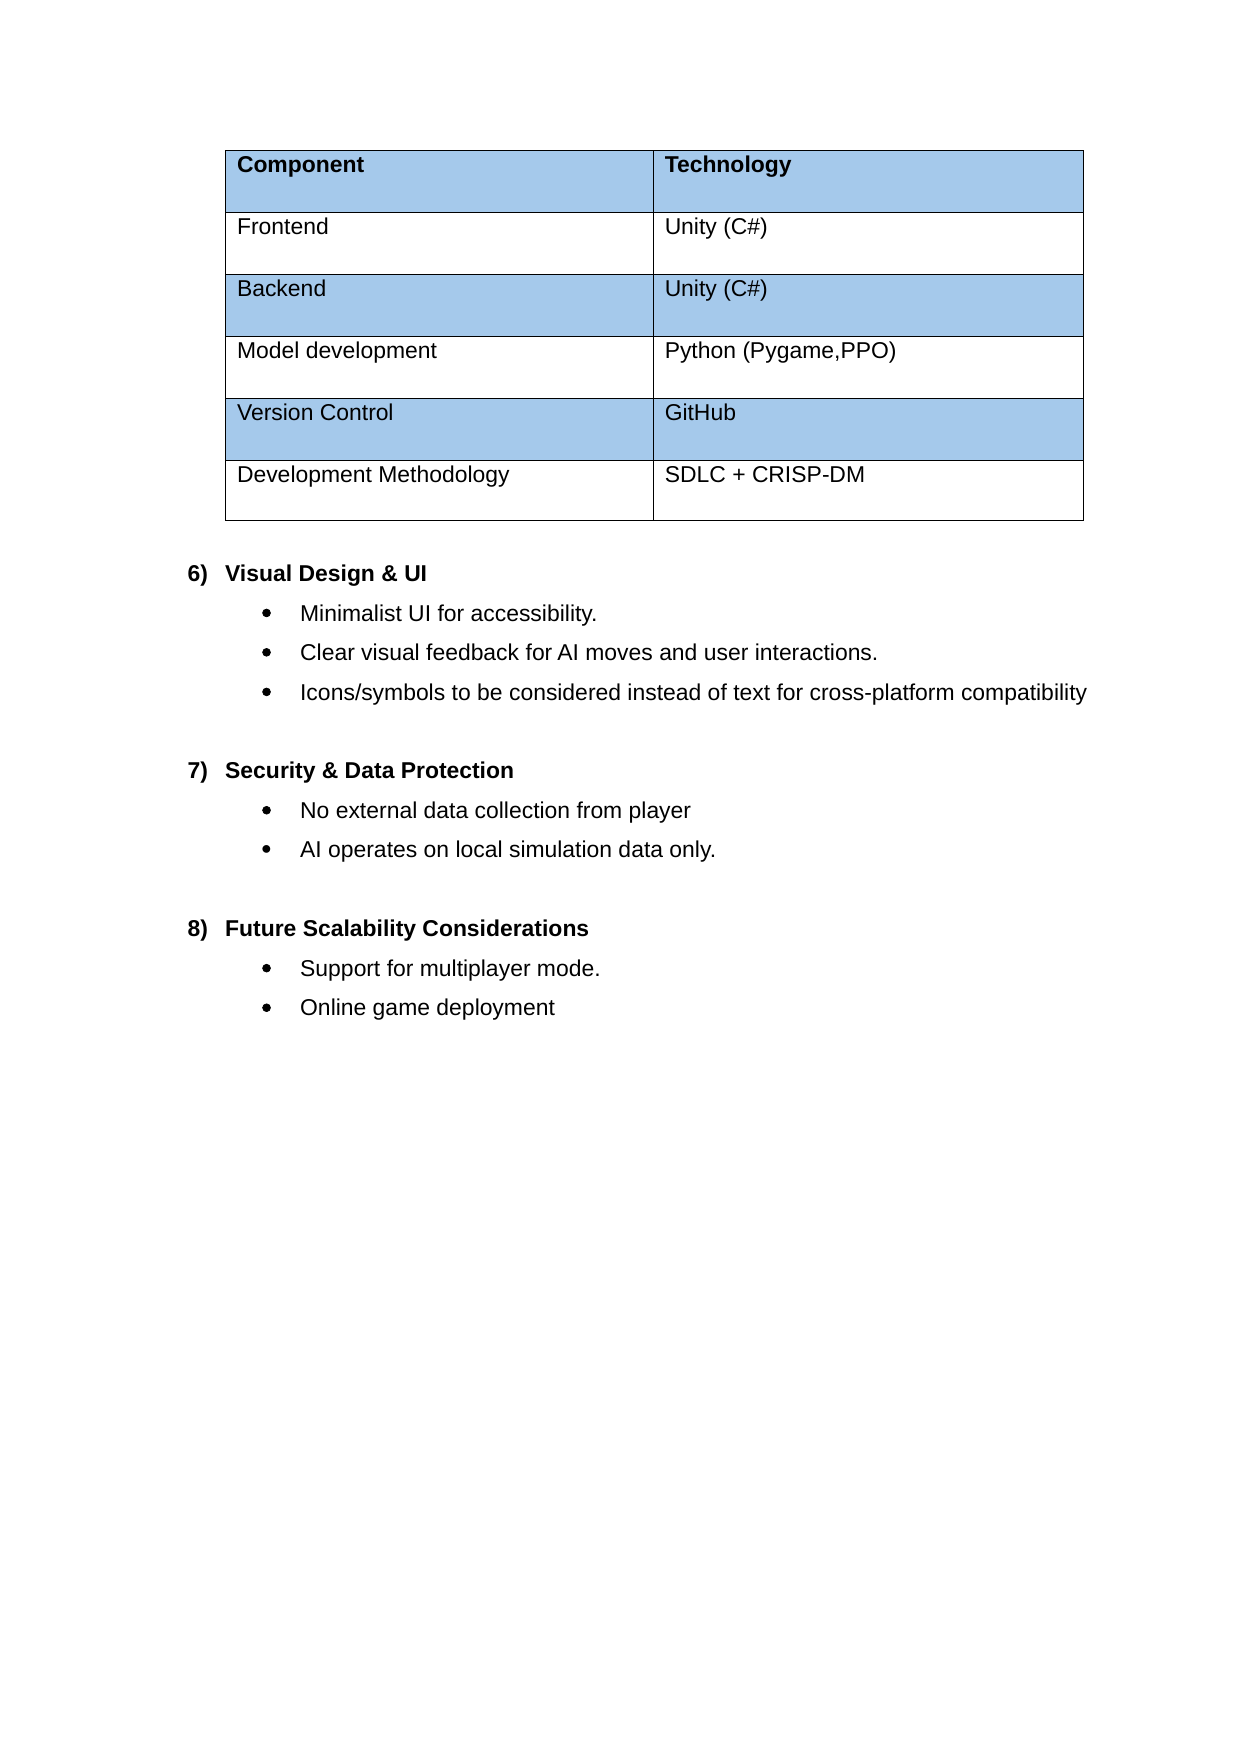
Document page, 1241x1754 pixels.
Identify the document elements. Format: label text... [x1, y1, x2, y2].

table_cell Unity (C#) [654, 213, 1083, 274]
list Minimalist UI for accessibility. [262, 599, 1090, 626]
table_cell Frontend [226, 213, 653, 274]
list Clear visual feedback for AI moves and user interactions. [262, 639, 1090, 665]
list Support for multiplayer mode. [262, 955, 1090, 981]
table_cell SDLC + CRISP-DM [654, 461, 1083, 519]
list Online game deployment [262, 994, 1090, 1021]
table_header Technology [654, 151, 1083, 212]
table_header Component [226, 151, 653, 212]
table_cell Model development [226, 337, 653, 398]
list Future Scalability Considerations [187, 915, 1090, 942]
table_cell Development Methodology [226, 461, 653, 519]
table_cell Unity (C#) [654, 275, 1083, 336]
list Security & Data Protection [187, 757, 1090, 784]
list Visual Design & UI [187, 560, 1090, 586]
table_cell Backend [226, 275, 653, 336]
table_cell GitHub [654, 399, 1083, 460]
list Icons/symbols to be considered instead of text for cross-platform compatibility [262, 678, 1090, 705]
list AI operates on local simulation data only. [262, 836, 1090, 863]
table_cell Python (Pygame,PPO) [654, 337, 1083, 398]
list No external data collection from player [262, 797, 1090, 823]
table_cell Version Control [226, 399, 653, 460]
